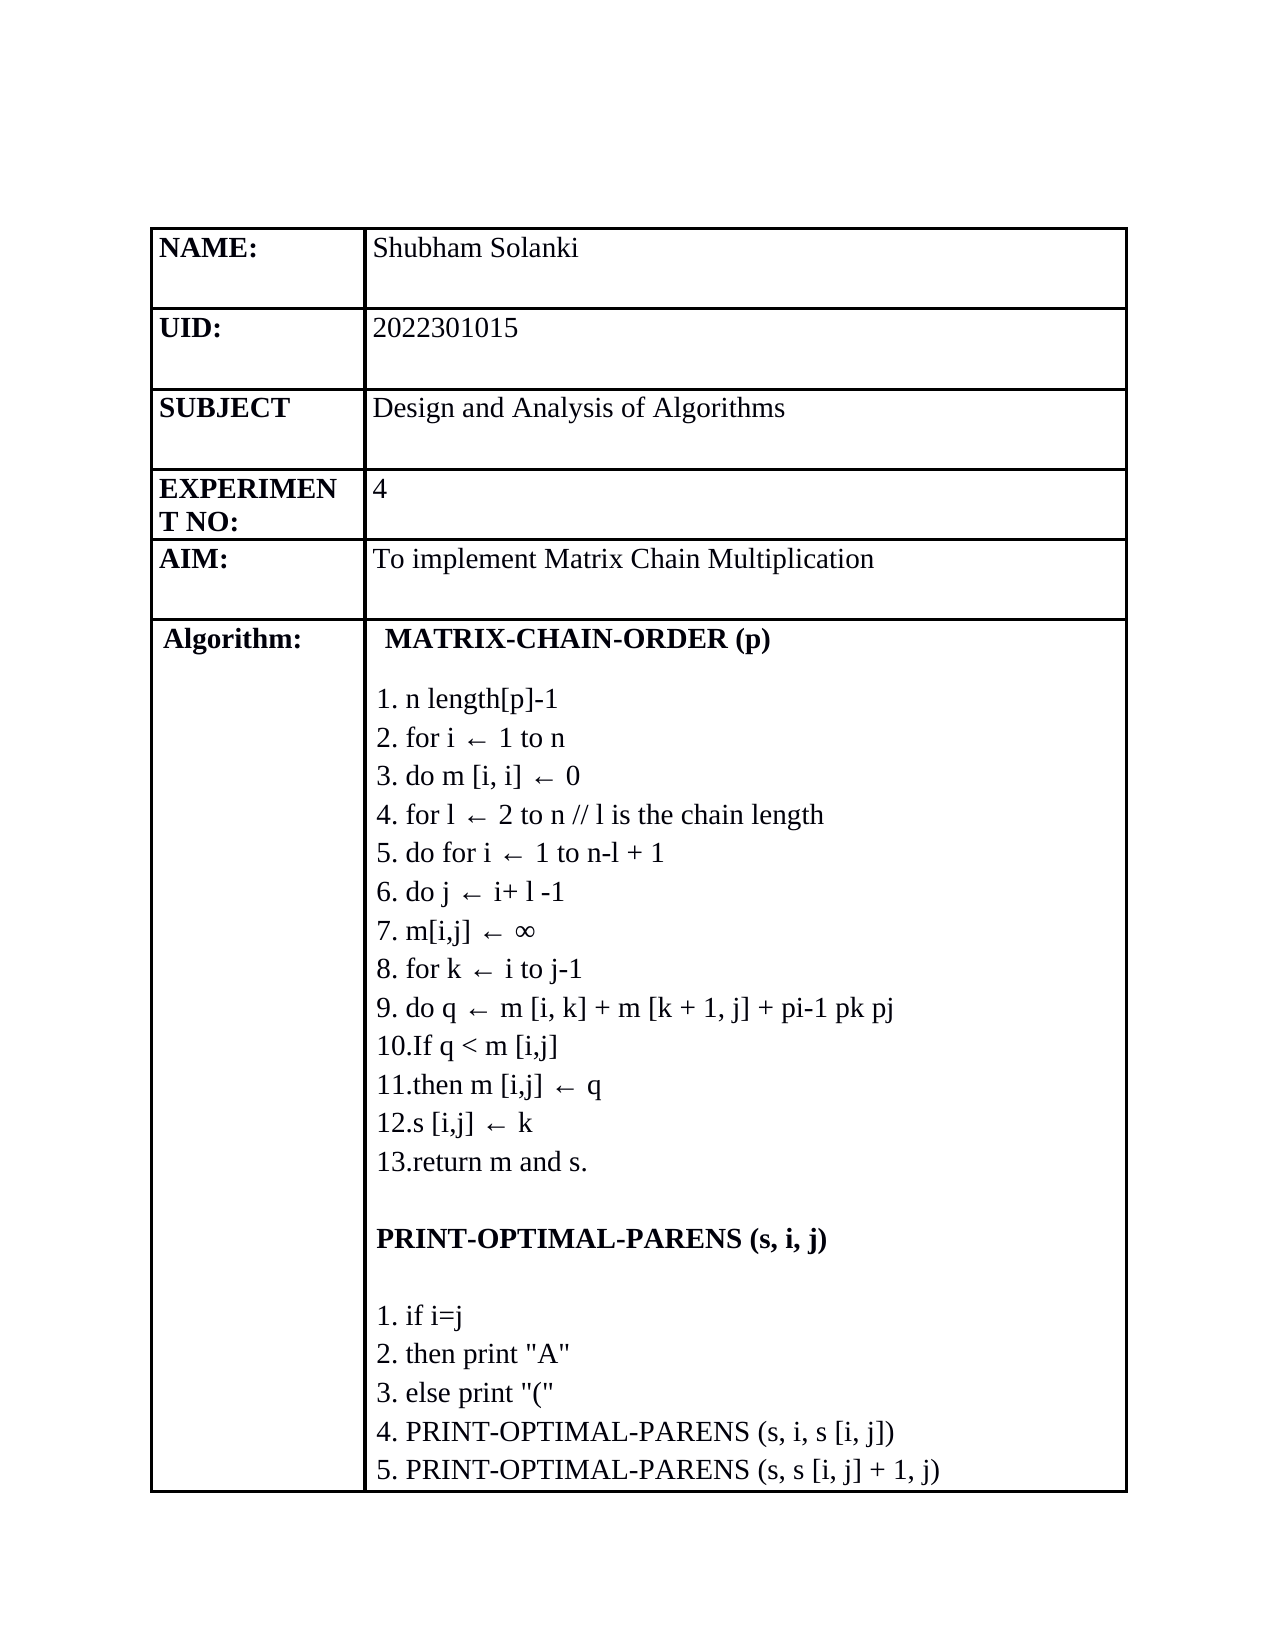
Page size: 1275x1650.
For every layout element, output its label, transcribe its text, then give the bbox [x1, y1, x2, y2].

table_cell Design and Analysis of Algorithms [367, 391, 1125, 468]
table_cell 4 [367, 471, 1125, 538]
table_cell 2022301015 [367, 310, 1125, 387]
table_cell UID: [153, 310, 363, 387]
table_cell AIM: [153, 541, 363, 618]
table_cell SUBJECT [153, 391, 363, 468]
table_cell EXPERIMENT NO: [153, 471, 363, 538]
table_header NAME: [153, 230, 363, 307]
table_cell Algorithm: [153, 621, 363, 1489]
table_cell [367, 621, 1125, 1489]
table_cell To implement Matrix Chain Multiplication [367, 541, 1125, 618]
table_header Shubham Solanki [367, 230, 1125, 307]
